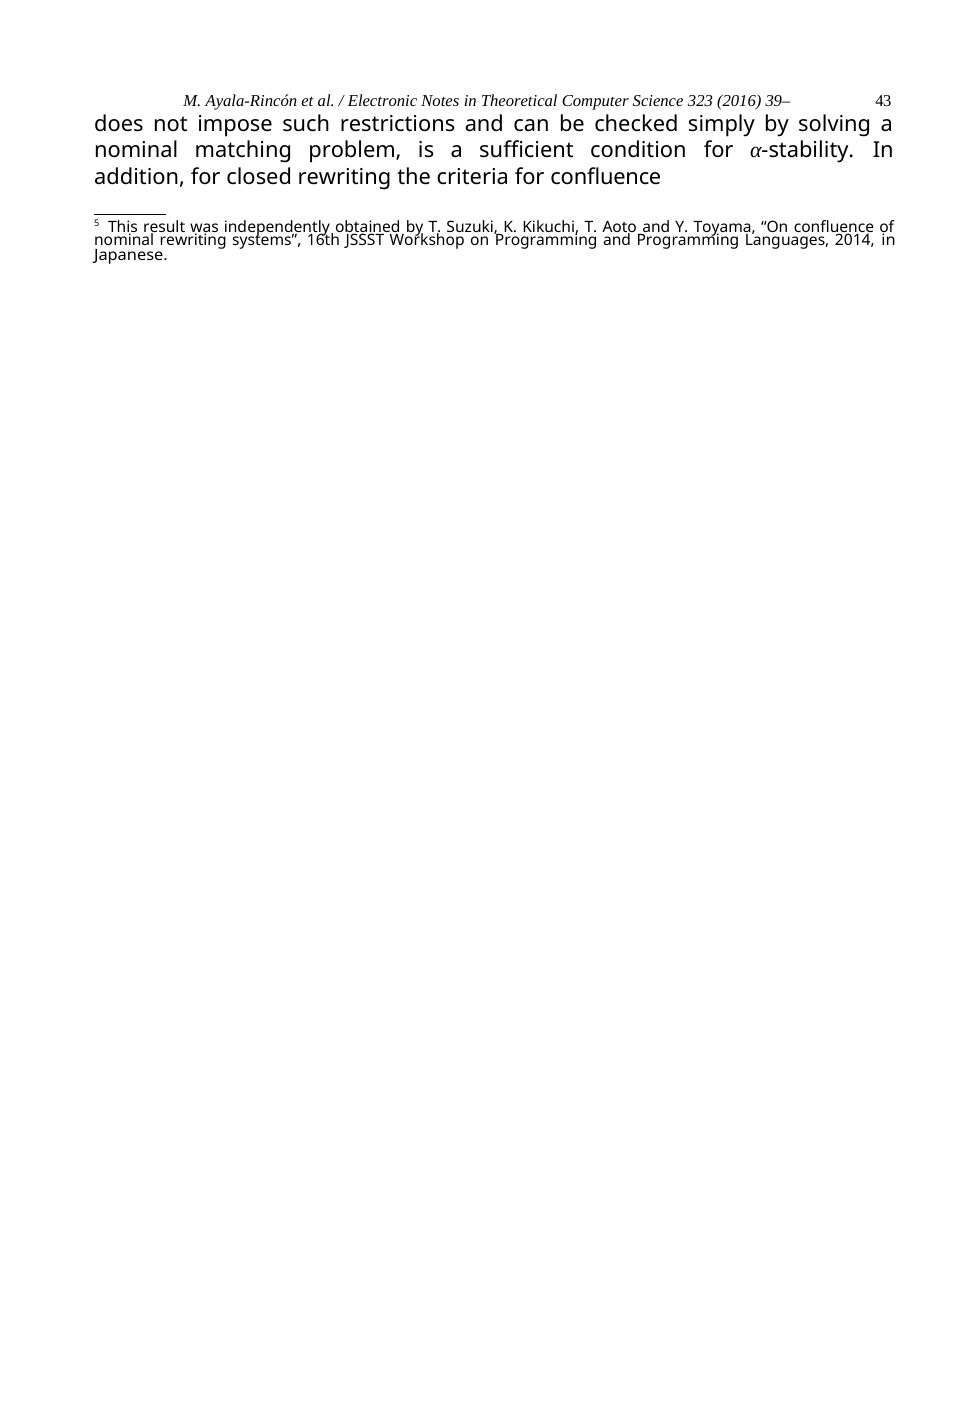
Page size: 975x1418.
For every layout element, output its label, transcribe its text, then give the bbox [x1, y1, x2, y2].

text 5 This result was independently obtained by T. Suzuki, K. Kikuchi, T. Aoto and Y. Toyama, “On confluence of nominal rewriting systems”, 16th JSSST Workshop on Programming and Programming Languages, 2014, in Japanese. [94, 221, 895, 265]
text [94, 110, 893, 191]
